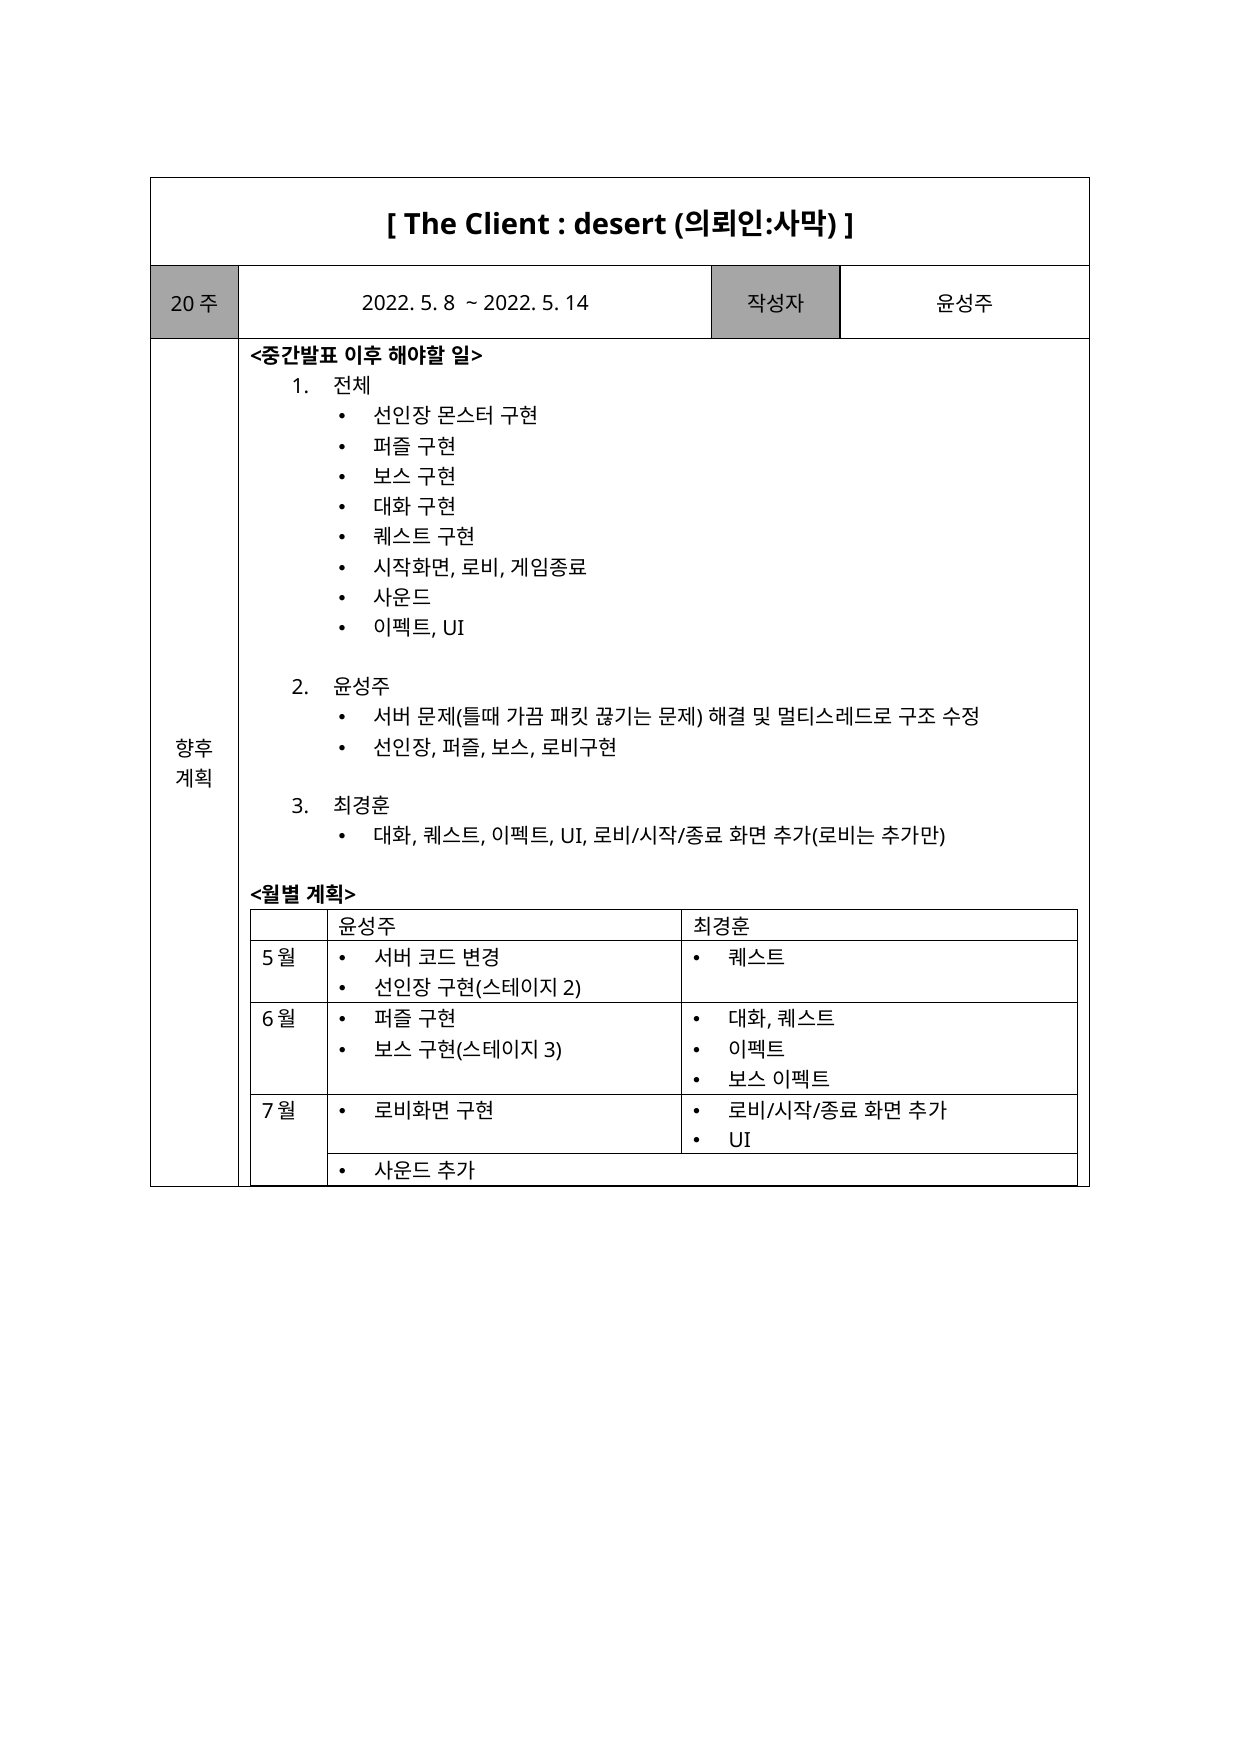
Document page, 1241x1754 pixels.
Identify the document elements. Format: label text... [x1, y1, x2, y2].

table_header [ The Client : desert (의뢰인:사막) ] [151, 178, 1089, 265]
table_cell 2022. 5. 8 ~ 2022. 5. 14 [239, 266, 711, 338]
table_cell <중간발표 이후 해야할 일> 전체 선인장 몬스터 구현 퍼즐 구현 보스 구현 대화 구현 퀘스트 구현 시작화면, 로비, 게임종료 사운드 이펙트, UI 윤성주 서버 문제(틀때 가끔 패킷 끊기는 문제) 해결 및 멀티스레드로 구조 수정 선인장, 퍼즐, 보스, 로비구현 최경훈 대화, 퀘스트, 이펙트, UI, 로비/시작/종료 화면 추가(로비는 추가만) <월별 계획> [239, 339, 1089, 1186]
table_cell 향후 계획 [151, 339, 238, 1186]
table_cell 작성자 [712, 266, 839, 338]
table_cell 20 주 [151, 266, 238, 338]
table_cell 윤성주 [841, 266, 1089, 338]
